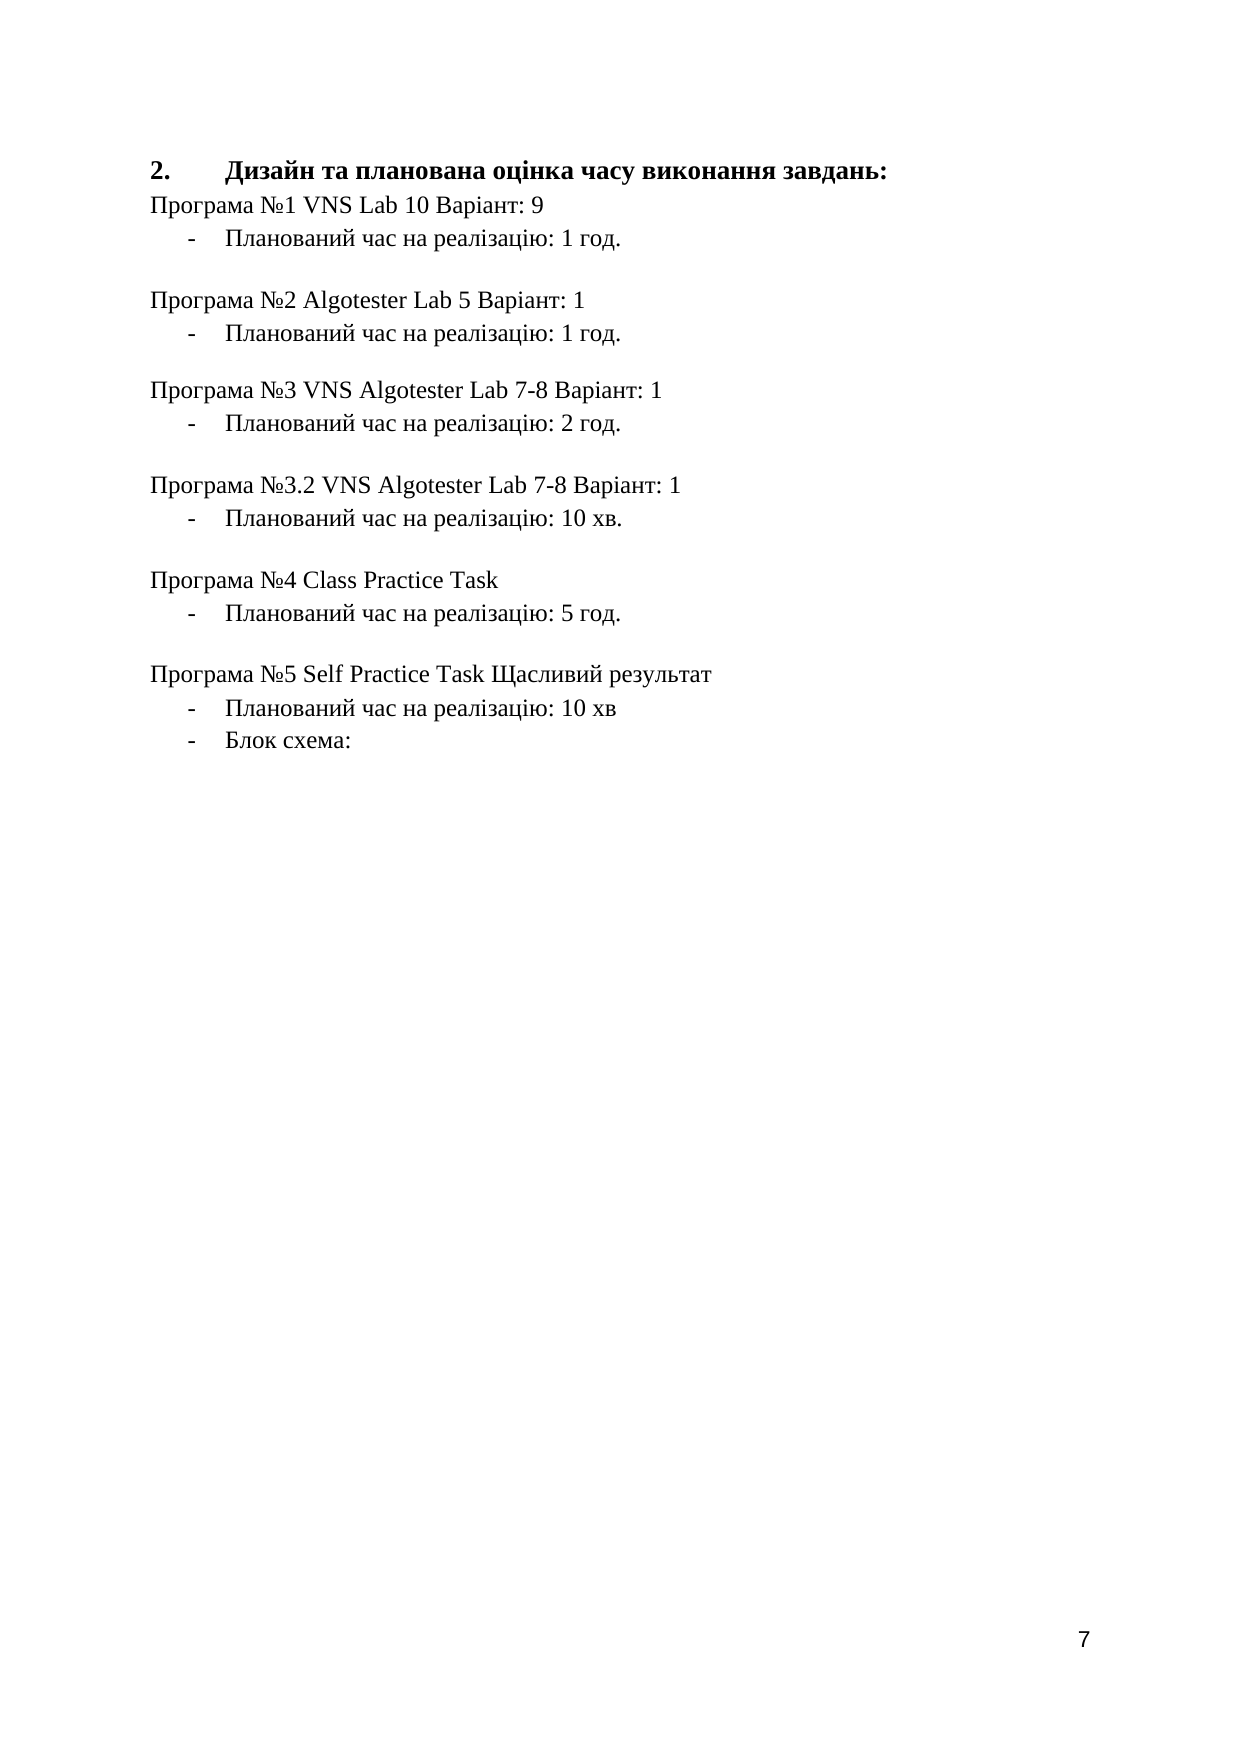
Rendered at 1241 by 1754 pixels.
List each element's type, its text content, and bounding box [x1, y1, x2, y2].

text Програма №3.2 VNS Algotester Lab 7-8 Варіант: 1 [150, 470, 1090, 499]
text Програма №3 VNS Algotester Lab 7-8 Варіант: 1 [150, 375, 1090, 404]
list Планований час на реалізацію: 10 хв [187, 693, 1090, 721]
text Програма №1 VNS Lab 10 Варіант: 9 [150, 190, 1090, 219]
text Програма №5 Self Practice Task Щасливий результат [150, 659, 1090, 688]
list Блок схема: [187, 726, 1090, 754]
list Планований час на реалізацію: 5 год. [187, 598, 1090, 627]
text Програма №2 Algotester Lab 5 Варіант: 1 [150, 285, 1090, 313]
list Планований час на реалізацію: 2 год. [187, 408, 1090, 437]
subtitle 2. Дизайн та планована оцінка часу виконання завдань: [150, 154, 1090, 185]
text Програма №4 Class Practice Task [150, 565, 1090, 593]
list Планований час на реалізацію: 10 хв. [187, 503, 1090, 532]
list Планований час на реалізацію: 1 год. [187, 223, 1090, 252]
list Планований час на реалізацію: 1 год. [187, 318, 1090, 346]
